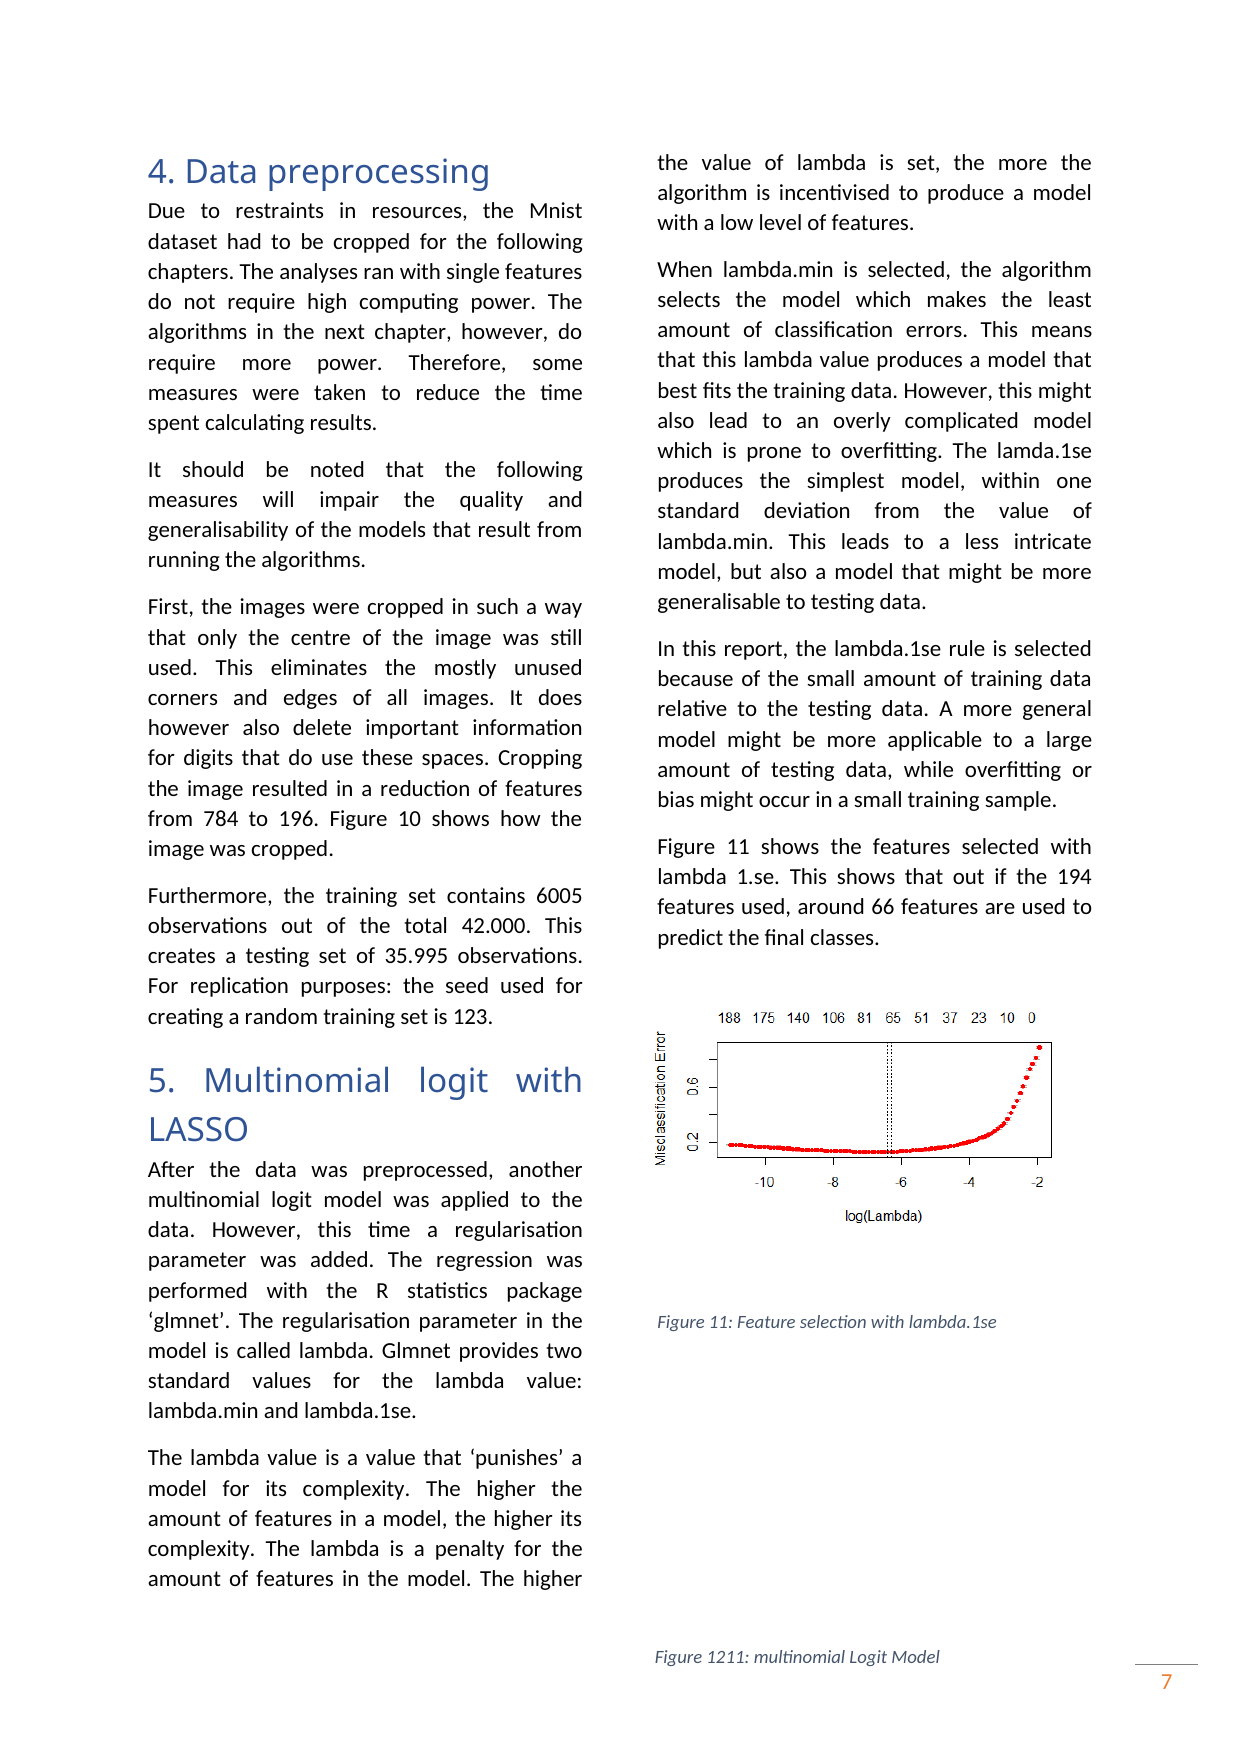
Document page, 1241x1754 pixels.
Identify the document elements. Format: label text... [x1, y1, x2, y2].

text When lambda.min is selected, the algorithm selects the model which makes the least amount of classification errors. This means that this lambda value produces a model that best fits the training data. However, this might also lead to an overly complicated model which is prone to overfitting. The lamda.1se produces the simplest model, within one standard deviation from the value of lambda.min. This leads to a less intricate model, but also a model that might be more generalisable to testing data. [657, 255, 1093, 615]
text The lambda value is a value that ‘punishes’ a model for its complexity. The higher the amount of features in a model, the higher its complexity. The lambda is a penalty for the amount of features in the model. The higher the value of lambda is set, the more the algorithm is incentivised to produce a model with a low level of features. [657, 148, 1093, 236]
text In this report, the lambda.1se rule is selected because of the small amount of training data relative to the testing data. A more general model might be more applicable to a large amount of testing data, while overfitting or bias might occur in a small training sample. [657, 634, 1093, 813]
text First, the images were cropped in such a way that only the centre of the image was still used. This eliminates the mostly unused corners and edges of all images. It does however also delete important information for digits that do use these spaces. Cropping the image resulted in a reduction of features from 784 to 196. Figure 10 shows how the image was cropped. [148, 592, 583, 862]
subtitle 4. Data preprocessing [148, 148, 583, 193]
text Due to restraints in resources, the Mnist dataset had to be cropped for the following chapters. The analyses ran with single features do not require high computing power. The algorithms in the next chapter, however, do require more power. Therefore, some measures were taken to reduce the time spent calculating results. [148, 197, 583, 436]
text The lambda value is a value that ‘punishes’ a model for its complexity. The higher the amount of features in a model, the higher its complexity. The lambda is a penalty for the amount of features in the model. The higher the value of lambda is set, the more the algorithm is incentivised to produce a model with a low level of features. [148, 1443, 583, 1592]
text After the data was preprocessed, another multinomial logit model was applied to the data. However, this time a regularisation parameter was added. The regression was performed with the R statistics package ‘glmnet’. The regularisation parameter in the model is called lambda. Glmnet provides two standard values for the lambda value: lambda.min and lambda.1se. [148, 1155, 583, 1424]
text It should be noted that the following measures will impair the quality and generalisability of the models that result from running the algorithms. [148, 455, 583, 573]
subtitle 5. Multinomial logit with LASSO [148, 1057, 583, 1151]
picture [649, 974, 1085, 1241]
text Figure 11 shows the features selected with lambda 1.se. This shows that out if the 194 features used, around 66 features are used to predict the final classes. [657, 832, 1093, 951]
text Furthermore, the training set contains 6005 observations out of the total 42.000. This creates a testing set of 35.995 observations. For replication purposes: the seed used for creating a random training set is 123. [148, 881, 583, 1030]
